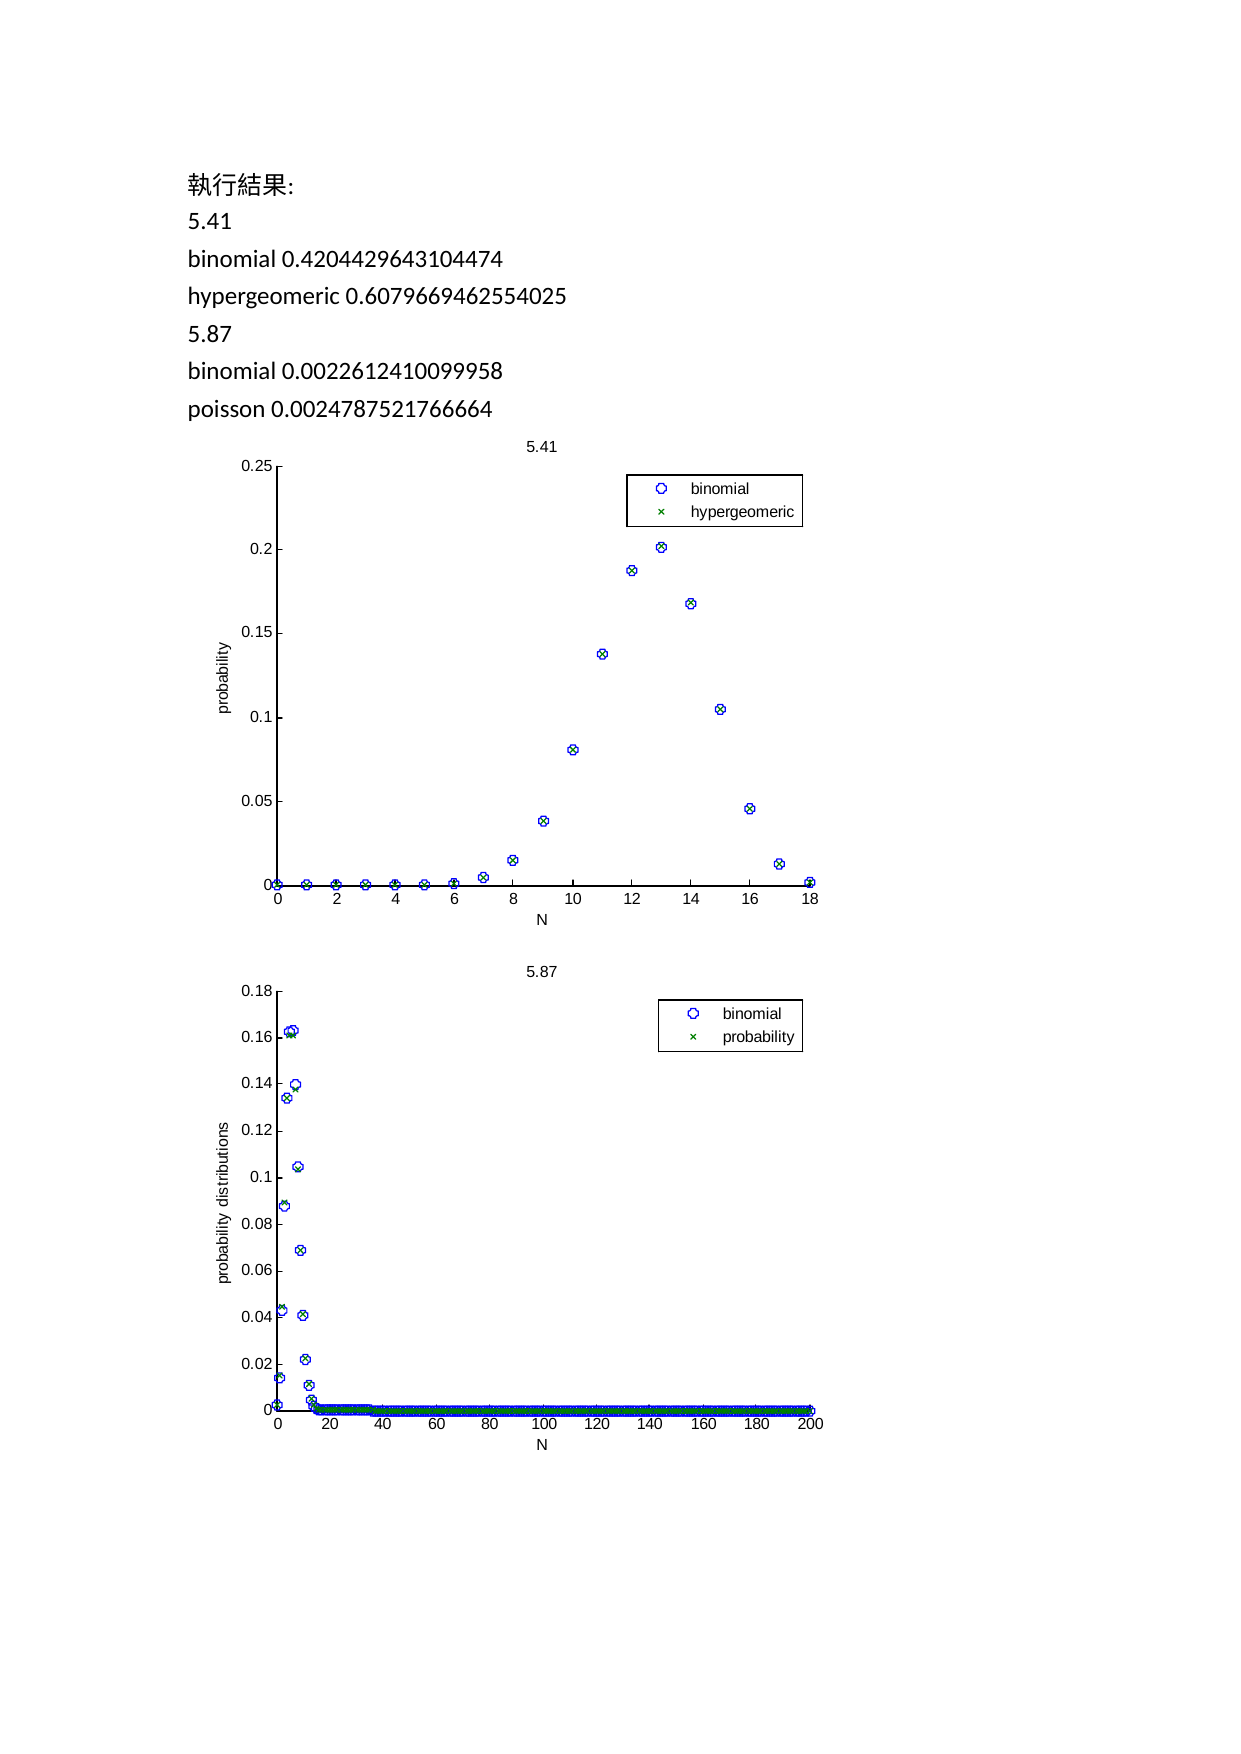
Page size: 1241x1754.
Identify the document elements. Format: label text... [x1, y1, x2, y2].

text poisson 0.0024787521766664 [187, 389, 1053, 427]
text 5.41 [187, 202, 1053, 239]
text 執行結果: [187, 164, 1053, 202]
text 5.87 [187, 314, 1053, 352]
text hypergeomeric 0.6079669462554025 [187, 277, 1053, 314]
text binomial 0.4204429643104474 [187, 239, 1053, 277]
text binomial 0.0022612410099958 [187, 352, 1053, 389]
